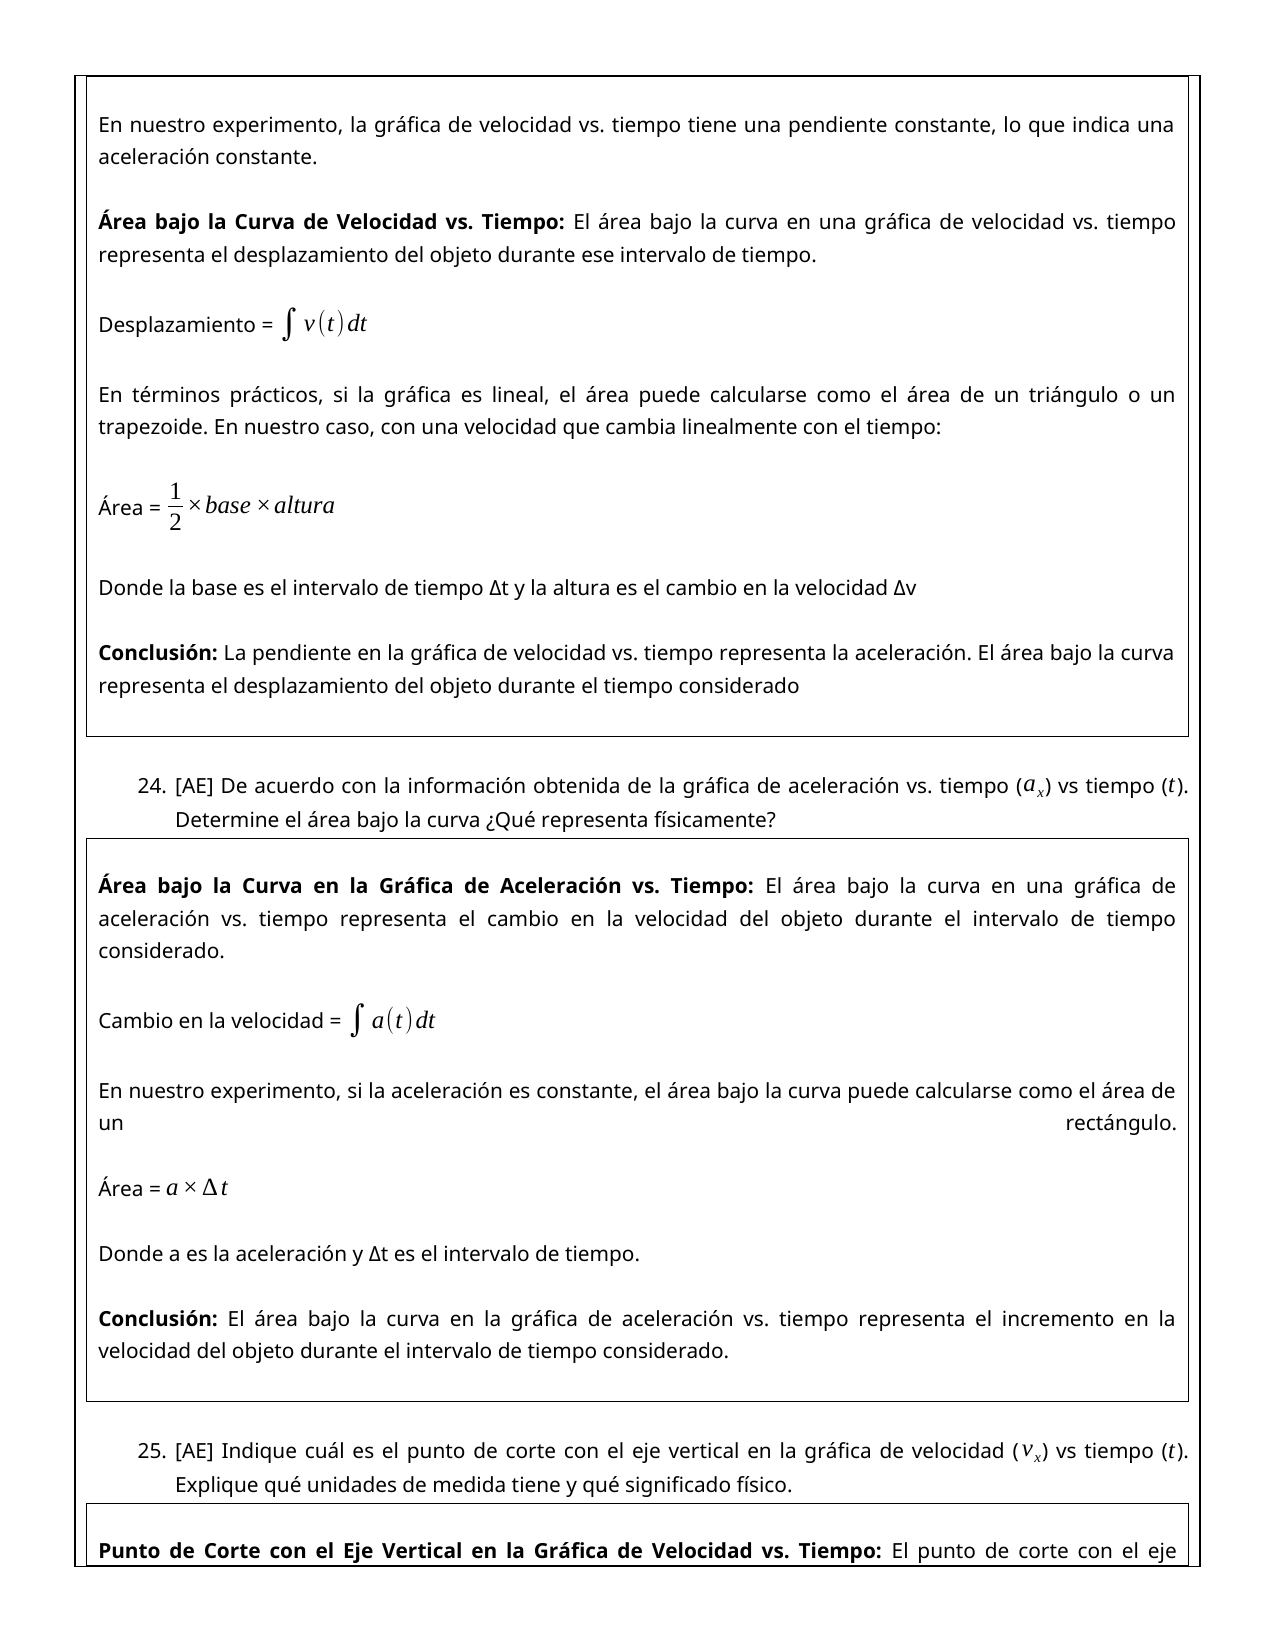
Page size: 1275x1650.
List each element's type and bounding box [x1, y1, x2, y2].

table_cell [76, 76, 1199, 1566]
